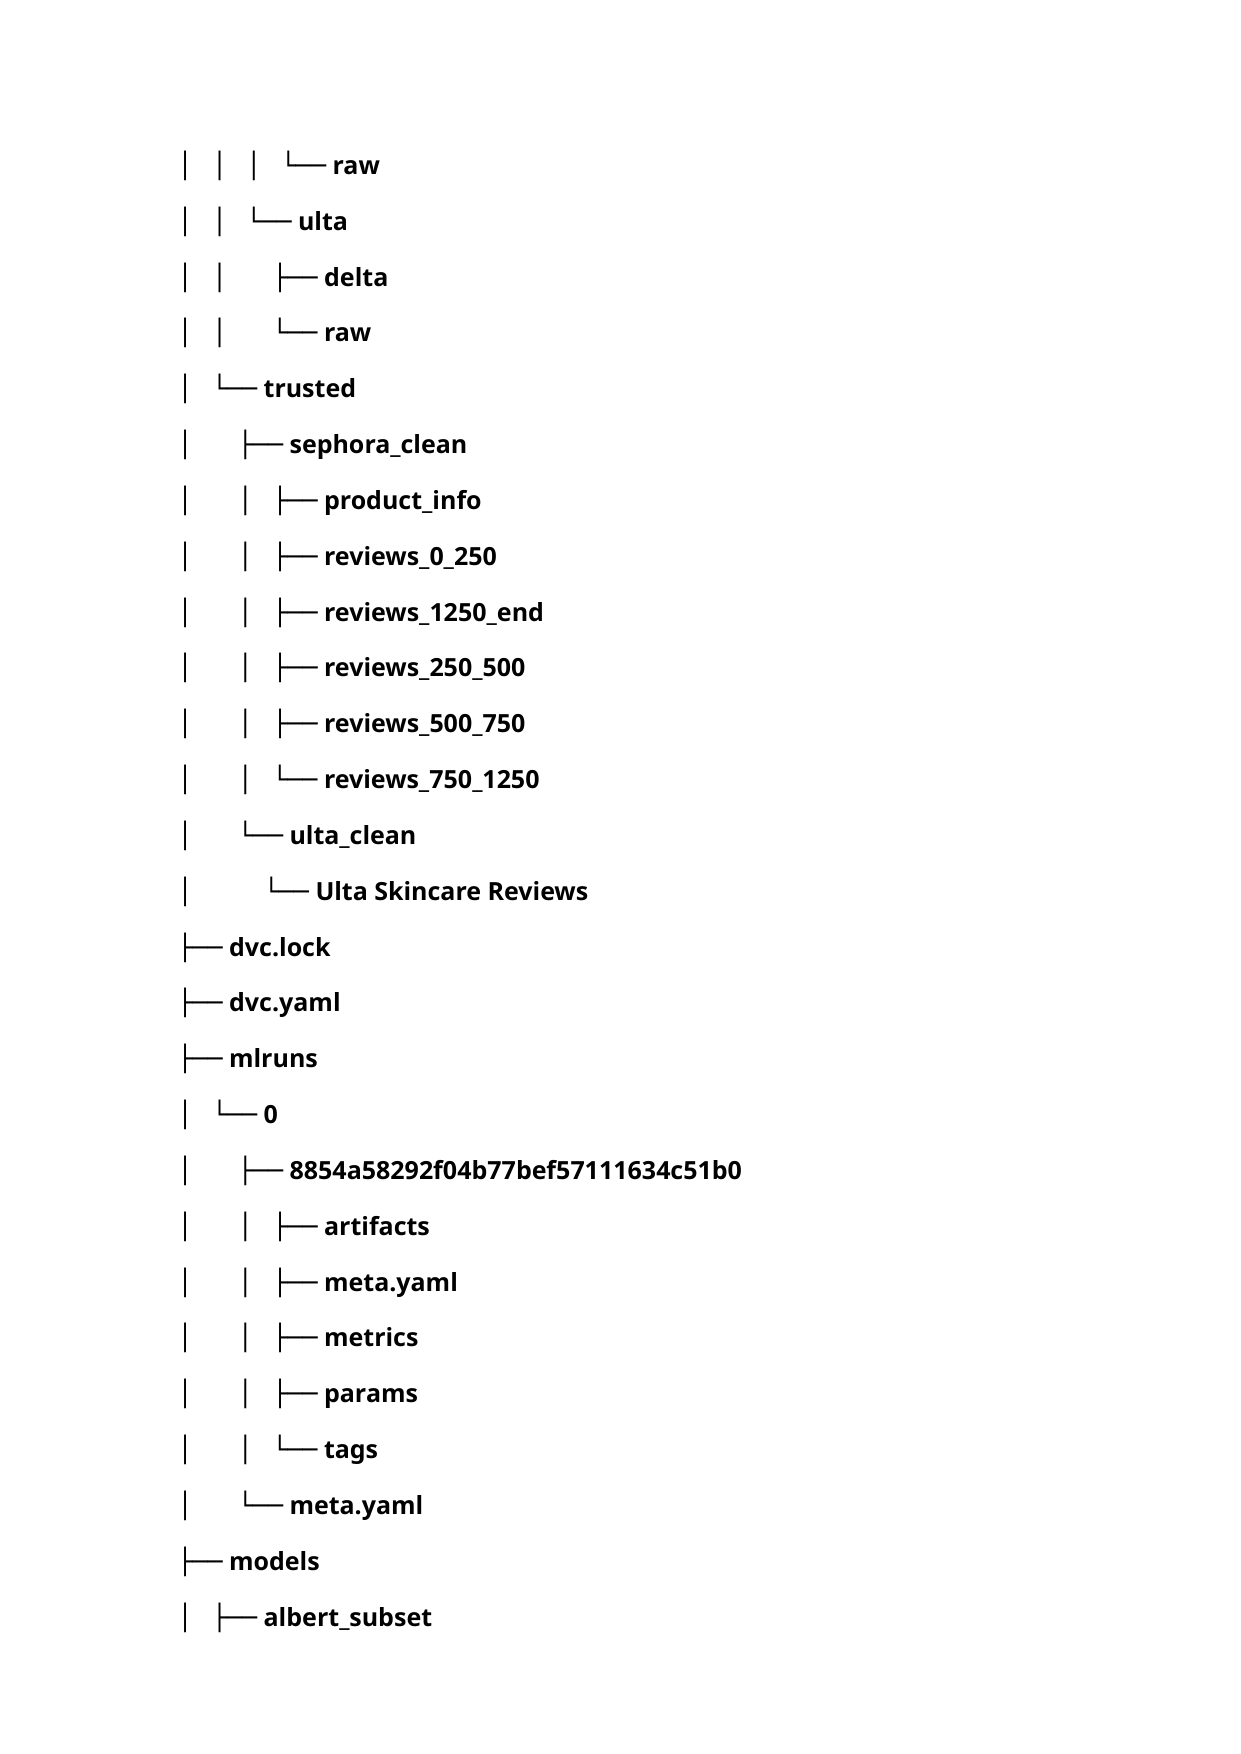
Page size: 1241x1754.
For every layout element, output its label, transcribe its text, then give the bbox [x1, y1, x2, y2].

text │ │ │ └── raw [177, 148, 1063, 182]
text │ │ ├── params [177, 1376, 1063, 1410]
text │ │ ├── reviews_1250_end [177, 594, 1063, 628]
text │ │ └── raw [177, 315, 1063, 349]
text │ │ └── ulta [177, 203, 1063, 237]
text │ ├── sephora_clean [177, 427, 1063, 461]
text │ │ └── tags [177, 1432, 1063, 1466]
text │ │ ├── metrics [177, 1320, 1063, 1354]
text ├── dvc.yaml [177, 985, 1063, 1019]
text │ │ └── reviews_750_1250 [177, 762, 1063, 796]
text │ └── ulta_clean [177, 818, 1063, 852]
text │ └── meta.yaml [177, 1488, 1063, 1522]
text ├── mlruns [177, 1041, 1063, 1075]
text │ │ ├── delta [177, 259, 1063, 293]
text │ │ ├── reviews_500_750 [177, 706, 1063, 740]
text │ └── trusted [177, 371, 1063, 405]
text │ └── Ulta Skincare Reviews [177, 873, 1063, 907]
text ├── dvc.lock [177, 929, 1063, 963]
text │ │ ├── meta.yaml [177, 1264, 1063, 1298]
text │ │ ├── artifacts [177, 1208, 1063, 1242]
text │ │ ├── product_info [177, 483, 1063, 517]
text │ │ ├── reviews_0_250 [177, 538, 1063, 572]
text ├── models [177, 1543, 1063, 1577]
text │ │ ├── reviews_250_500 [177, 650, 1063, 684]
text │ └── 0 [177, 1097, 1063, 1131]
text │ ├── albert_subset [177, 1599, 1063, 1633]
text │ ├── 8854a58292f04b77bef57111634c51b0 [177, 1153, 1063, 1187]
